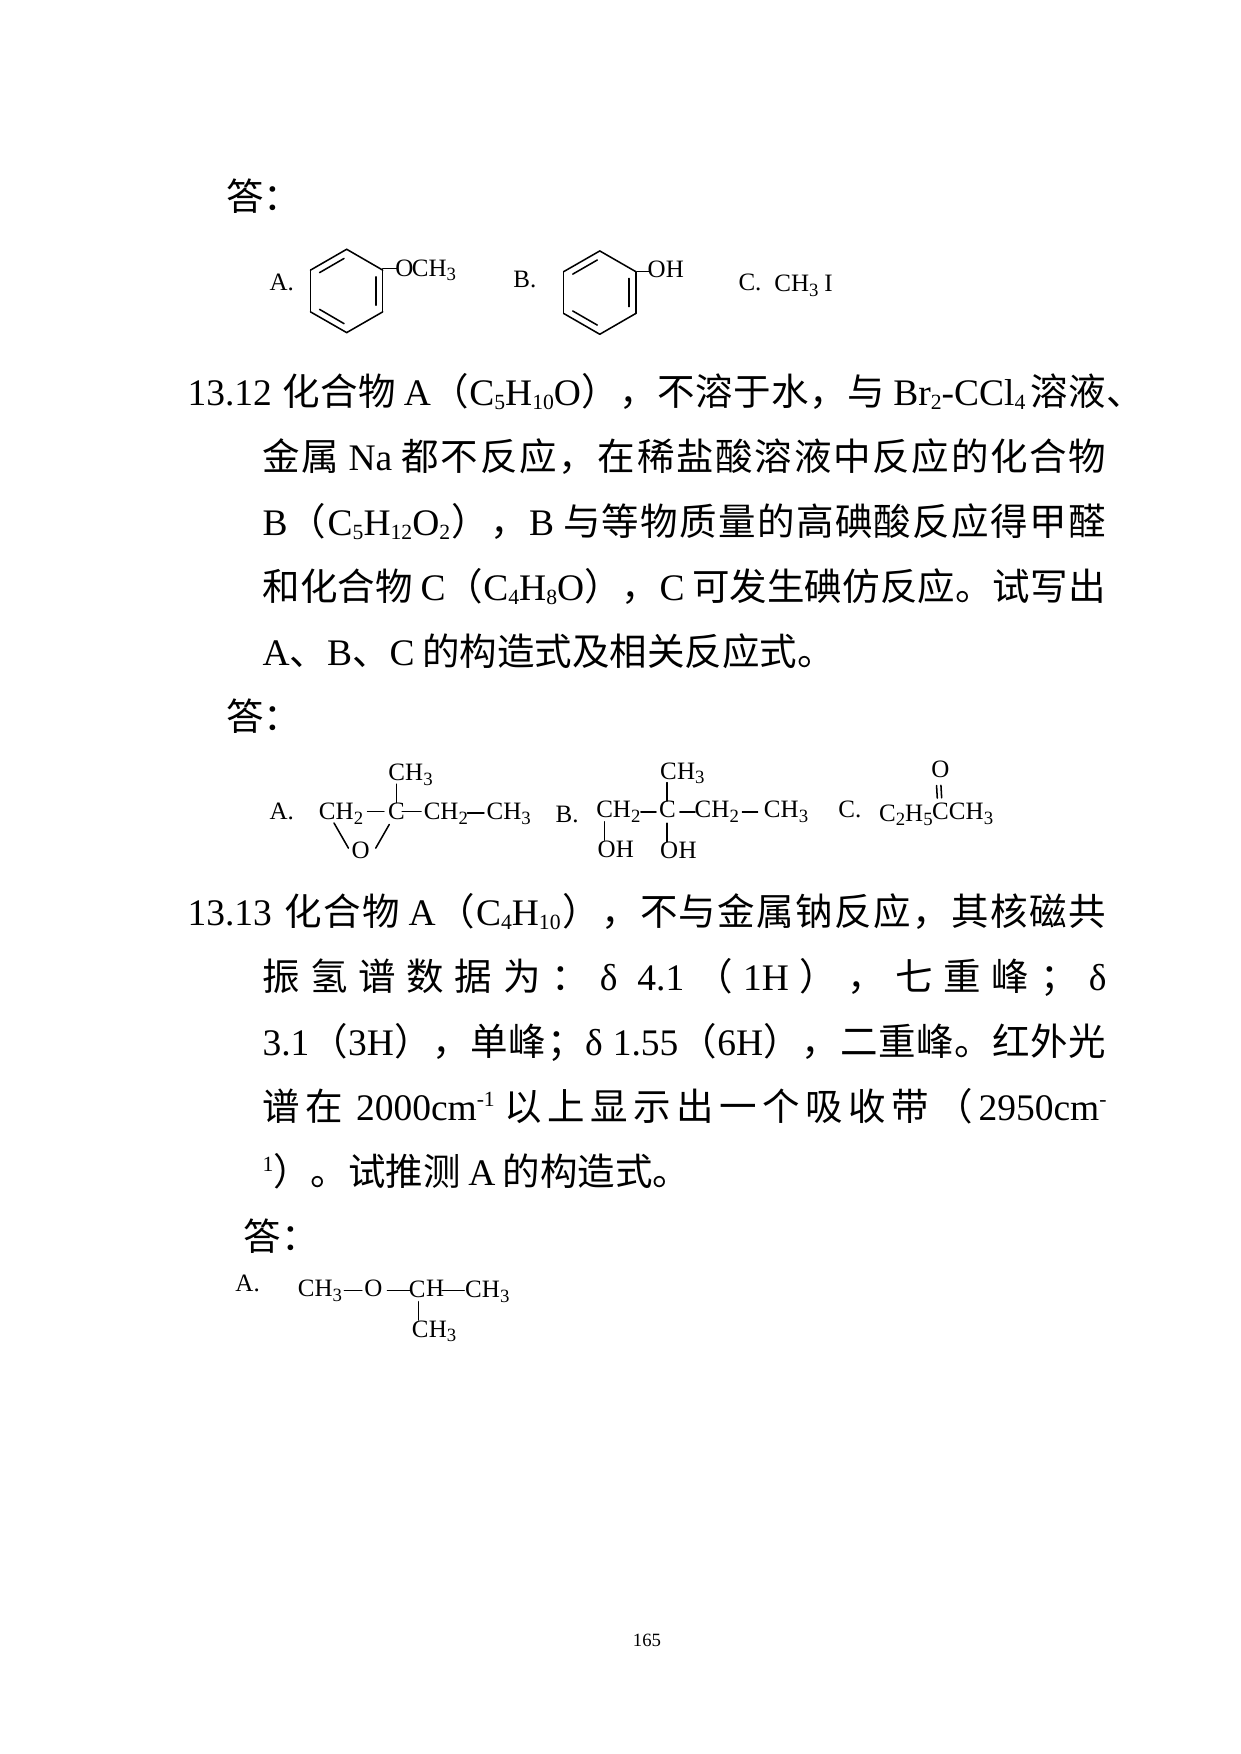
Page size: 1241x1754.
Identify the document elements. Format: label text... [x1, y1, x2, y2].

text 答： [187, 162, 1106, 227]
text 答： [187, 1202, 1106, 1267]
text 答： [187, 682, 1106, 747]
text 13.12 化合物A（C5H10O），不溶于水，与Br2-CCl4溶液、金属Na都不反应，在稀盐酸溶液中反应的化合物B（C5H12O2），B与等物质量的高碘酸反应得甲醛和化合物C（C4H8O），C可发生碘仿反应。试写出A、B、C的构造式及相关反应式。 [187, 357, 1106, 682]
text 13.13 化合物A（C4H10），不与金属钠反应，其核磁共振氢谱数据为：δ 4.1（1H），七重峰；δ 3.1（3H），单峰；δ 1.55（6H），二重峰。红外光谱在2000cm-1以上显示出一个吸收带（2950cm-1）。试推测A的构造式。 [187, 877, 1106, 1202]
